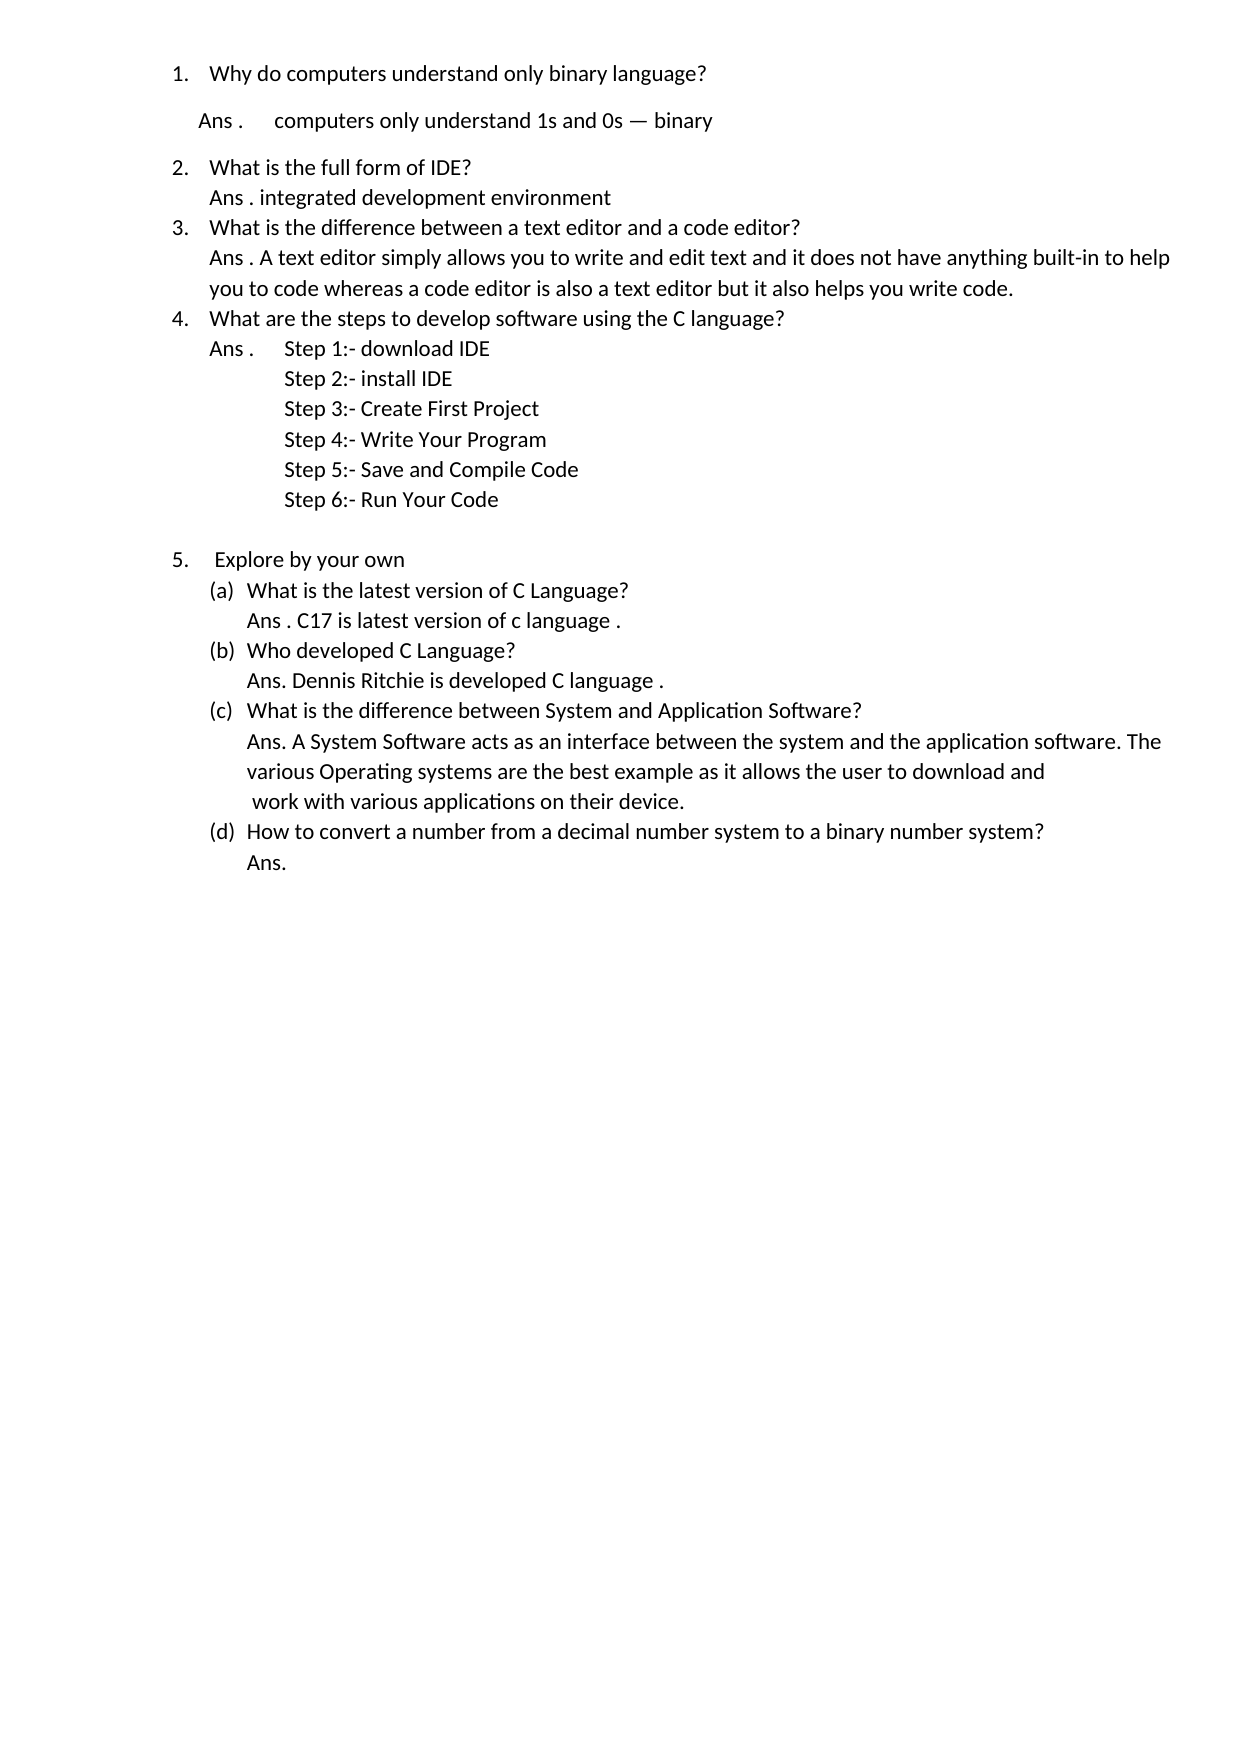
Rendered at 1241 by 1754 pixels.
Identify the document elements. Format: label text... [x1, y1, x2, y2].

list work with various applications on their device. [247, 787, 1181, 815]
list Ans . A text editor simply allows you to write and edit text and it does not have anything built-in to help you to code whereas a code editor is also a text editor but it also helps you write code. [209, 243, 1181, 302]
list What is the full form of IDE? [172, 153, 1181, 181]
list Ans . C17 is latest version of c language . [247, 606, 1181, 634]
list Ans . integrated development environment [209, 183, 1181, 211]
list How to convert a number from a decimal number system to a binary number system? [209, 817, 1181, 845]
list Step 3:- Create First Project [209, 394, 1181, 422]
list Step 5:- Save and Compile Code [209, 455, 1181, 483]
list What is the difference between System and Application Software? [209, 697, 1181, 724]
list Ans. Dennis Ritchie is developed C language . [247, 666, 1181, 694]
list What are the steps to develop software using the C language? [172, 304, 1181, 332]
list Step 4:- Write Your Program [209, 425, 1181, 453]
list What is the difference between a text editor and a code editor? [172, 213, 1181, 241]
list Ans. [247, 848, 1181, 876]
list Why do computers understand only binary language? [172, 59, 1181, 87]
list Step 6:- Run Your Code [209, 485, 1181, 513]
list Explore by your own [172, 546, 1181, 573]
list Who developed C Language? [209, 636, 1181, 664]
list Ans. A System Software acts as an interface between the system and the application software. The various Operating systems are the best example as it allows the user to download and [247, 727, 1181, 785]
list What is the latest version of C Language? [209, 576, 1181, 604]
list Ans . Step 1:- download IDE [209, 334, 1181, 362]
list Step 2:- install IDE [209, 364, 1181, 392]
text Ans . computers only understand 1s and 0s — binary [59, 106, 1181, 134]
